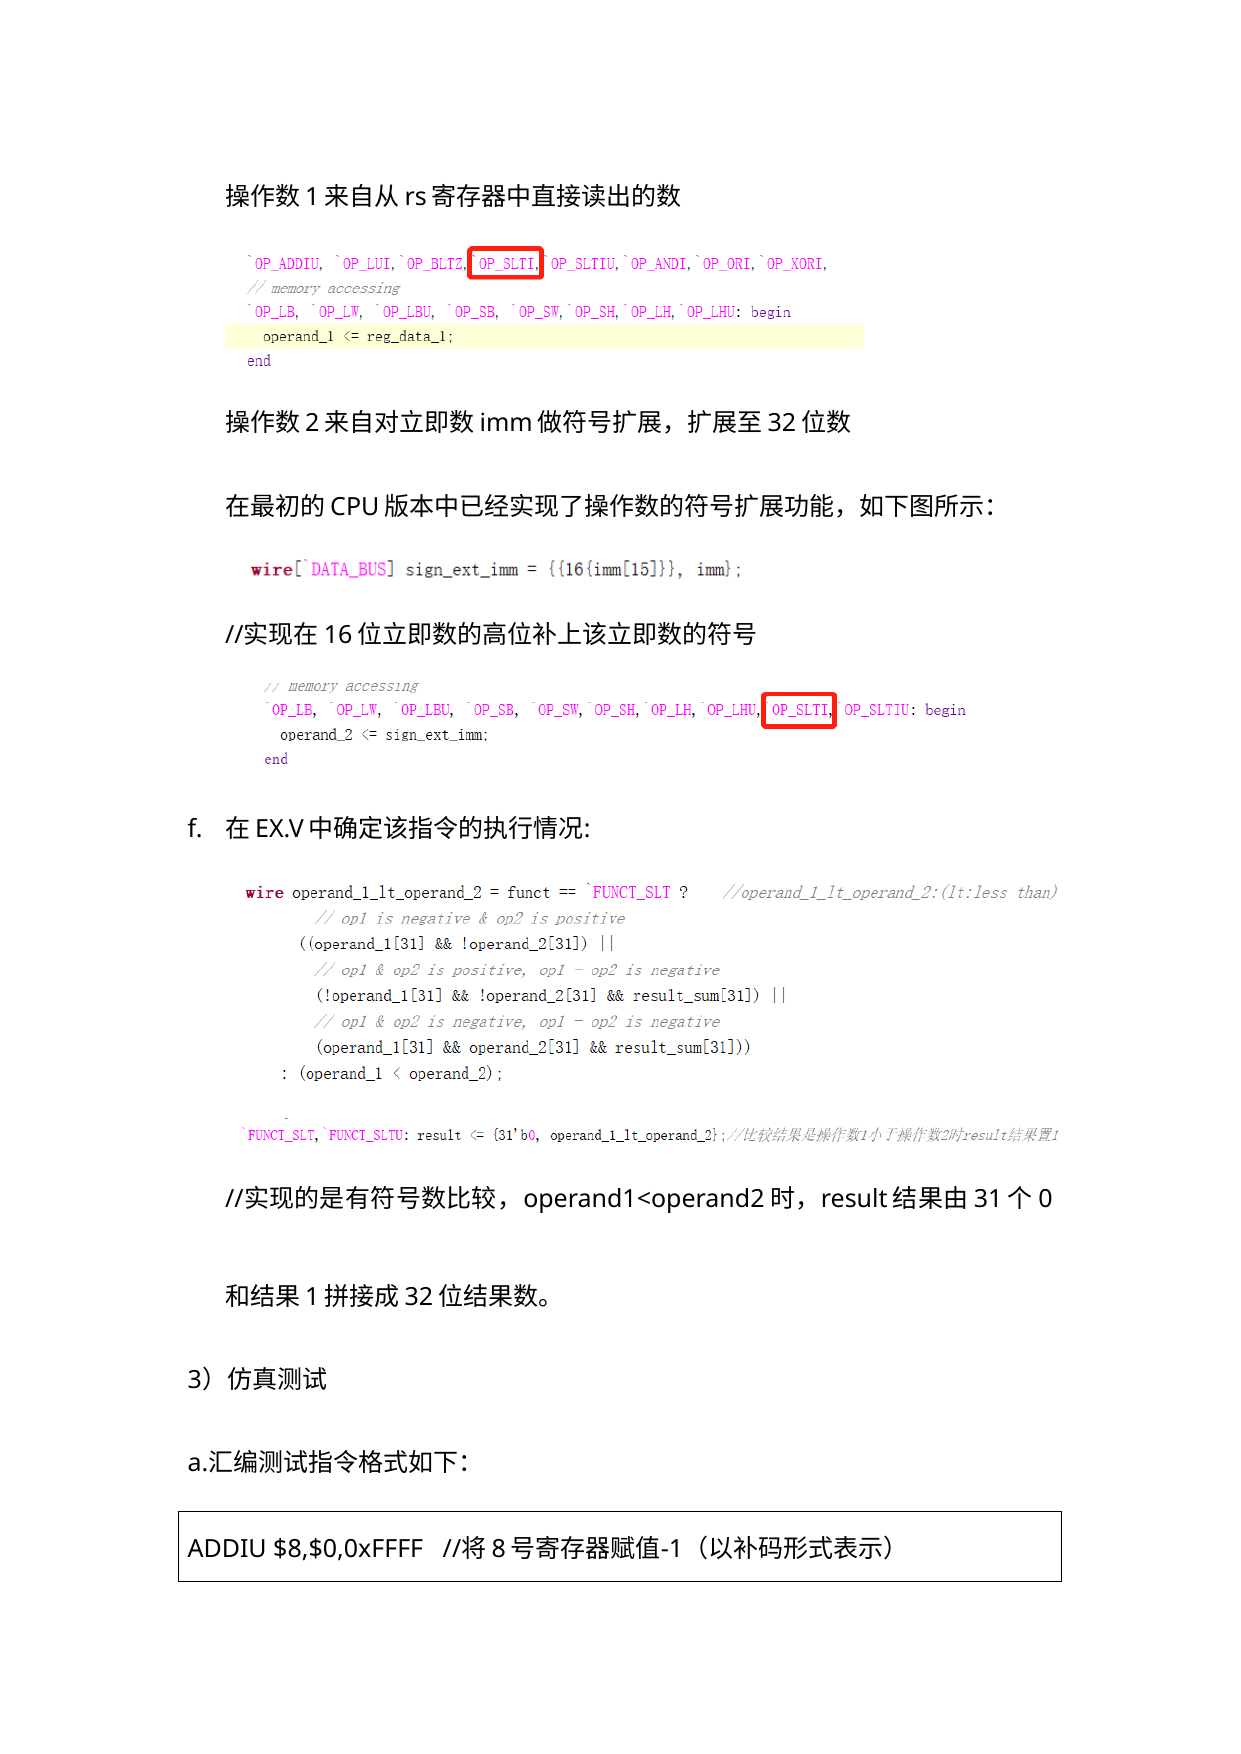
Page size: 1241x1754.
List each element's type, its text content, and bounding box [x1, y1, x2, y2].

list //实现在16位立即数的高位补上该立即数的符号 [225, 601, 1053, 666]
list 操作数1来自从rs寄存器中直接读出的数 [225, 162, 1053, 227]
picture [225, 245, 864, 375]
picture [225, 1118, 1091, 1148]
picture [225, 877, 1069, 1085]
text 3）仿真测试 [187, 1345, 1053, 1410]
picture [225, 683, 1027, 769]
text ADDIU $8,$0,0xFFFF //将8号寄存器赋值-1（以补码形式表示） [179, 1512, 1061, 1581]
list 在EX.V中确定该指令的执行情况: [187, 794, 1053, 859]
list //实现的是有符号数比较，operand1<operand2时，result结果由31个0和结果1拼接成32位结果数。 [225, 1164, 1053, 1327]
text a.汇编测试指令格式如下： [187, 1428, 1053, 1493]
list 操作数2来自对立即数imm做符号扩展，扩展至32位数 [225, 388, 1053, 453]
list 在最初的CPU版本中已经实现了操作数的符号扩展功能，如下图所示： [225, 472, 1053, 537]
picture [225, 554, 790, 584]
